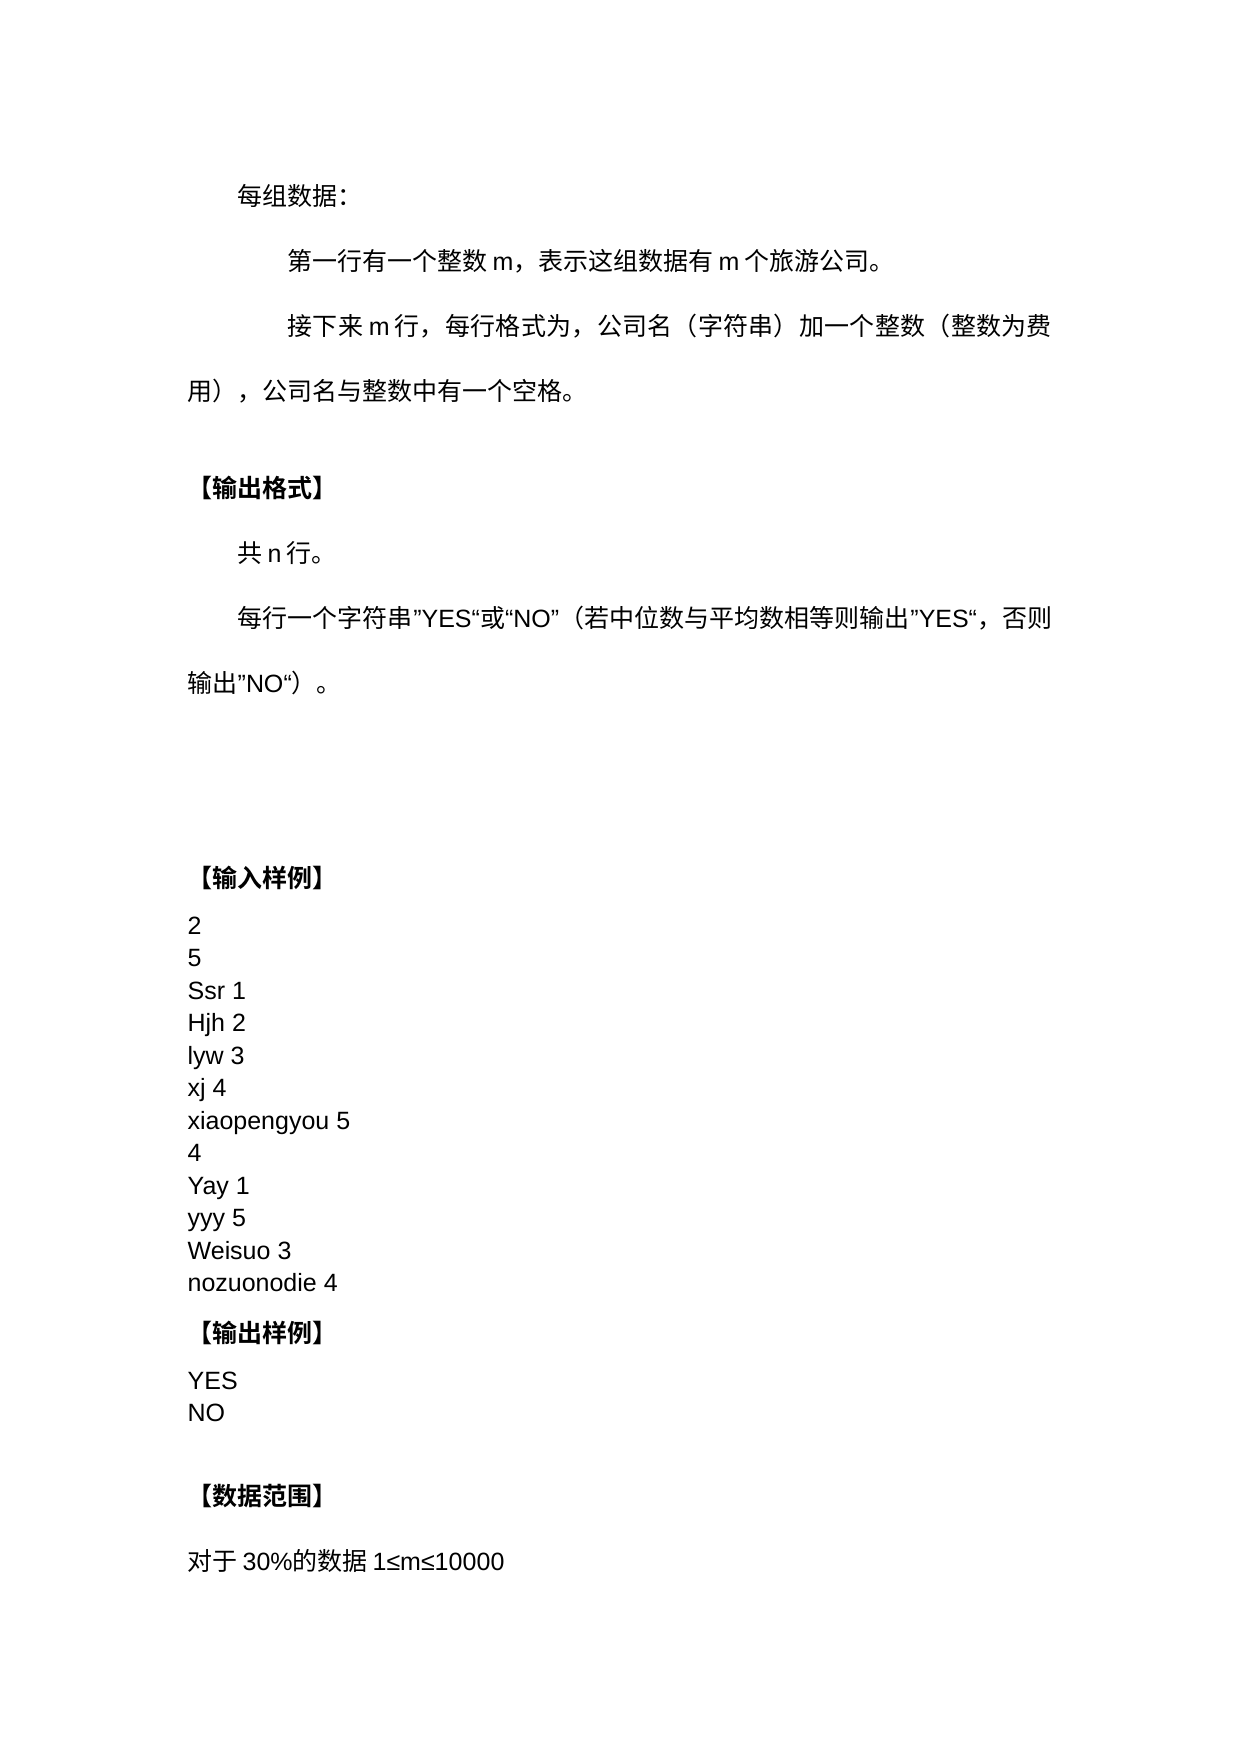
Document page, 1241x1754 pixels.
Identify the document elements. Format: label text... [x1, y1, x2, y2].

text xj 4 [187, 1072, 1053, 1104]
text 【输入样例】 [187, 844, 1053, 909]
text 【数据范围】 [187, 1462, 1053, 1527]
text Weisuo 3 [187, 1234, 1053, 1267]
text 对于30%的数据1≤m≤10000 [187, 1527, 1053, 1592]
text 【输出格式】 [187, 454, 1053, 519]
text NO [187, 1397, 1053, 1429]
text 2 [187, 909, 1053, 942]
text 共n行。 [187, 519, 1053, 584]
text xiaopengyou 5 [187, 1104, 1053, 1137]
text 每行一个字符串”YES“或“NO”（若中位数与平均数相等则输出”YES“，否则输出”NO“）。 [187, 584, 1053, 714]
text Hjh 2 [187, 1007, 1053, 1039]
text 接下来m行，每行格式为，公司名（字符串）加一个整数（整数为费用），公司名与整数中有一个空格。 [187, 292, 1053, 422]
text 【输出样例】 [187, 1299, 1053, 1364]
text lyw 3 [187, 1039, 1053, 1072]
text 每组数据： [187, 162, 1053, 227]
text nozuonodie 4 [187, 1267, 1053, 1299]
text YES [187, 1364, 1053, 1397]
text Yay 1 [187, 1169, 1053, 1202]
text Ssr 1 [187, 974, 1053, 1007]
text 4 [187, 1137, 1053, 1169]
text 第一行有一个整数m，表示这组数据有m个旅游公司。 [187, 227, 1053, 292]
text 5 [187, 942, 1053, 974]
text yyy 5 [187, 1202, 1053, 1234]
